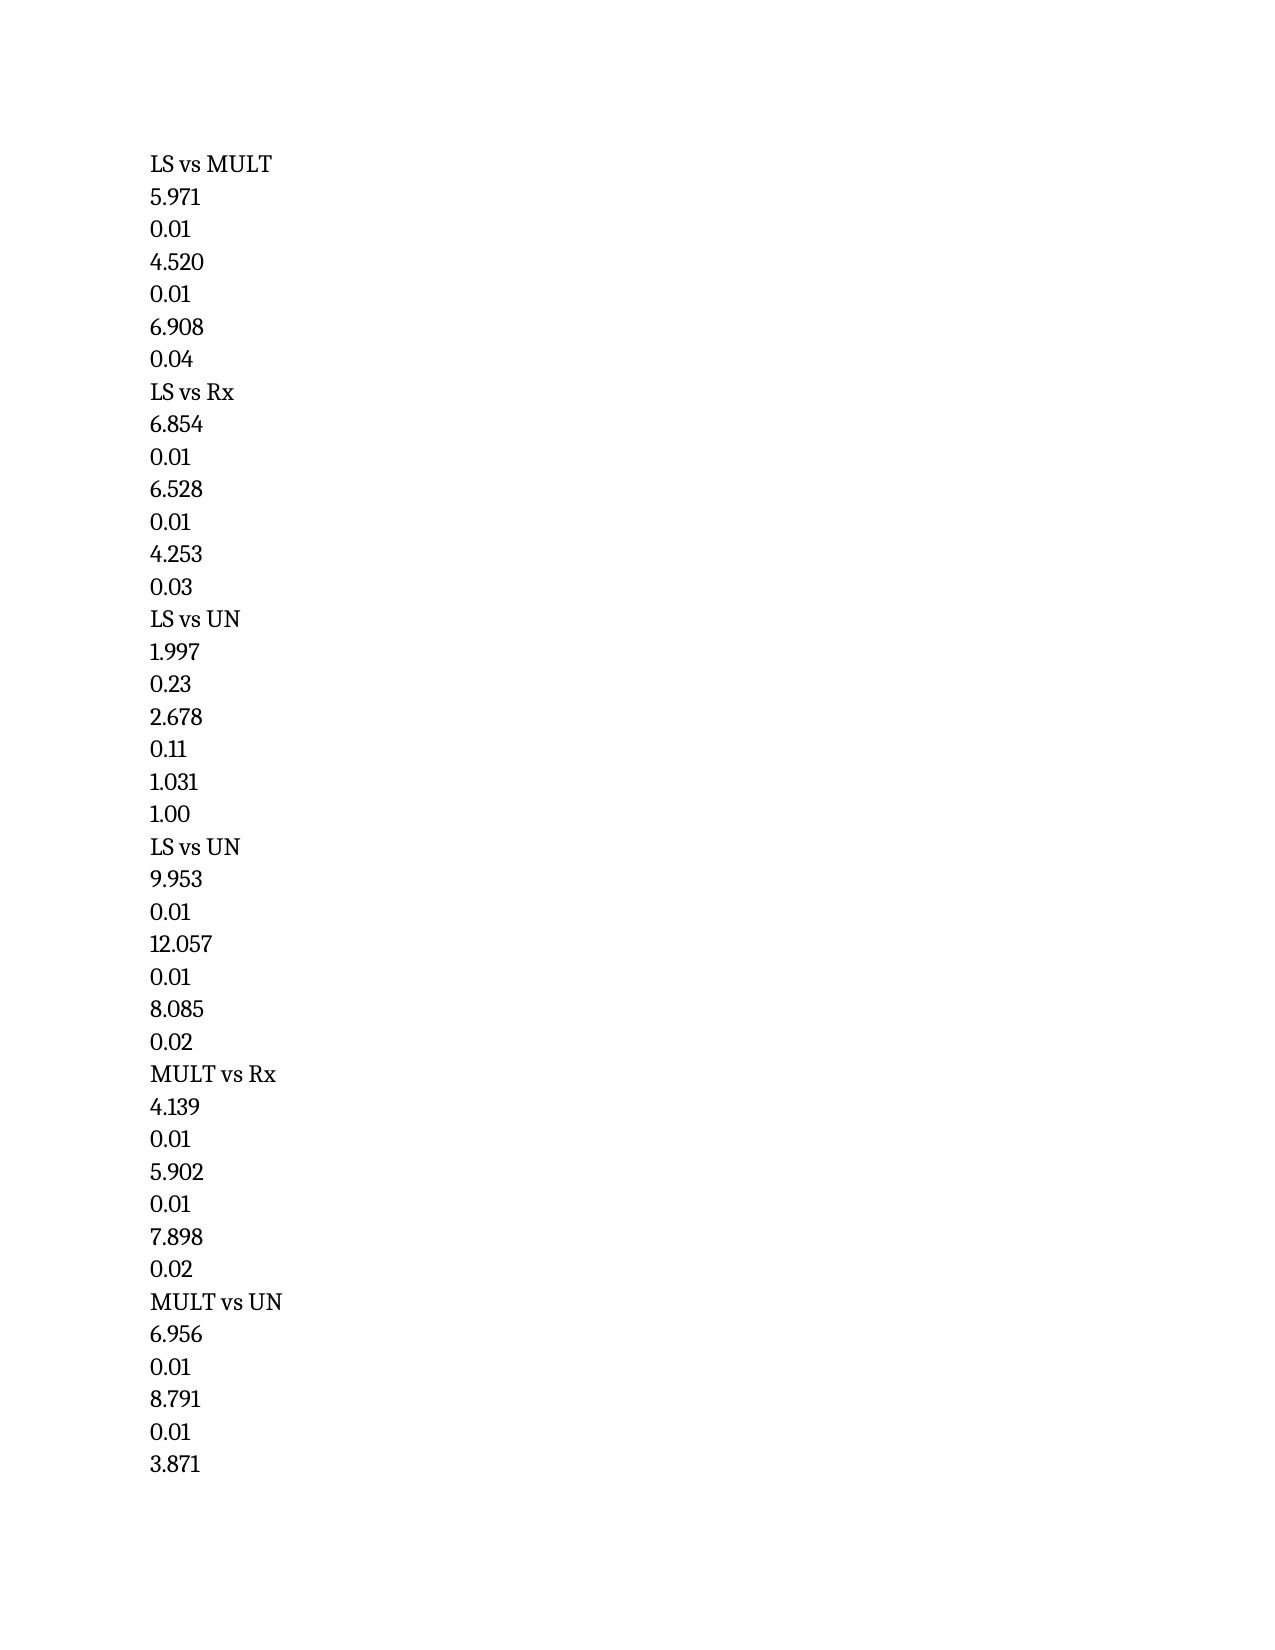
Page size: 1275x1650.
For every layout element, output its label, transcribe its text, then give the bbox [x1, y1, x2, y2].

text 6.854 [150, 410, 1125, 439]
text 12.057 [150, 930, 1125, 959]
text 6.528 [150, 475, 1125, 504]
text 0.11 [150, 735, 1125, 764]
text 4.139 [150, 1092, 1125, 1121]
text LS vs UN [150, 832, 1125, 861]
text 0.03 [150, 572, 1125, 601]
text 5.971 [150, 182, 1125, 211]
text 2.678 [150, 702, 1125, 731]
text 7.898 [150, 1222, 1125, 1251]
text 1.031 [150, 767, 1125, 796]
text 3.871 [150, 1450, 1125, 1479]
text 0.01 [150, 962, 1125, 991]
text MULT vs UN [150, 1287, 1125, 1316]
text 0.02 [150, 1255, 1125, 1284]
text 0.01 [150, 897, 1125, 926]
text 0.01 [150, 1125, 1125, 1154]
text 0.01 [150, 442, 1125, 471]
text 0.04 [150, 345, 1125, 374]
text 0.01 [150, 280, 1125, 309]
text 0.23 [150, 670, 1125, 699]
text 0.01 [150, 1417, 1125, 1446]
text 0.01 [150, 507, 1125, 536]
text LS vs MULT [150, 150, 1125, 179]
text 0.01 [150, 1190, 1125, 1219]
text 5.902 [150, 1157, 1125, 1186]
text LS vs Rx [150, 377, 1125, 406]
text 4.520 [150, 247, 1125, 276]
text 1.997 [150, 637, 1125, 666]
text 9.953 [150, 865, 1125, 894]
text 6.956 [150, 1320, 1125, 1349]
text 8.085 [150, 995, 1125, 1024]
text LS vs UN [150, 605, 1125, 634]
text 0.02 [150, 1027, 1125, 1056]
text 6.908 [150, 312, 1125, 341]
text 1.00 [150, 800, 1125, 829]
text 0.01 [150, 215, 1125, 244]
text 0.01 [150, 1352, 1125, 1381]
text 4.253 [150, 540, 1125, 569]
text 8.791 [150, 1385, 1125, 1414]
text MULT vs Rx [150, 1060, 1125, 1089]
